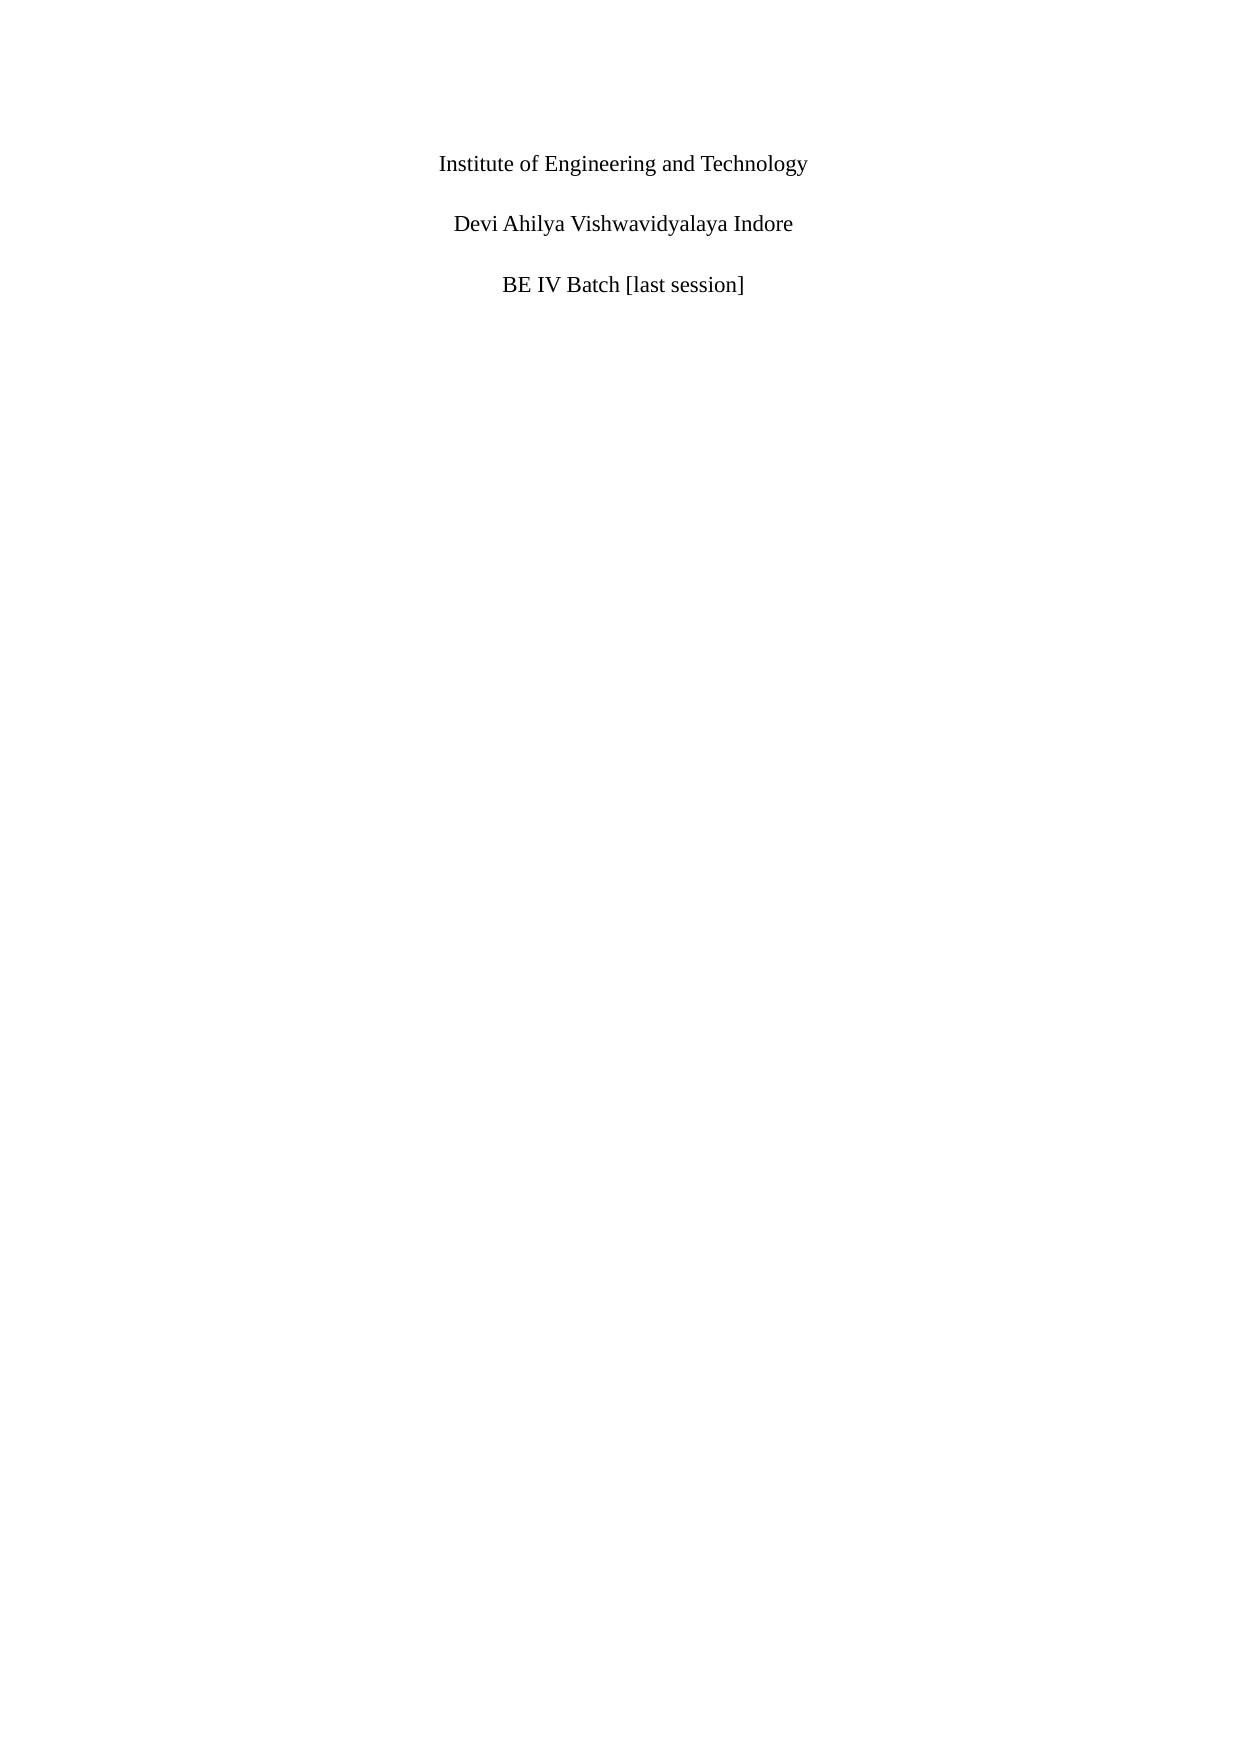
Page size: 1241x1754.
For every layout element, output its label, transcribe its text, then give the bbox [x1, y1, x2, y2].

text BE IV Batch [last session] [150, 271, 1087, 297]
text Devi Ahilya Vishwavidyalaya Indore [150, 210, 1087, 237]
text Institute of Engineering and Technology [150, 150, 1087, 176]
